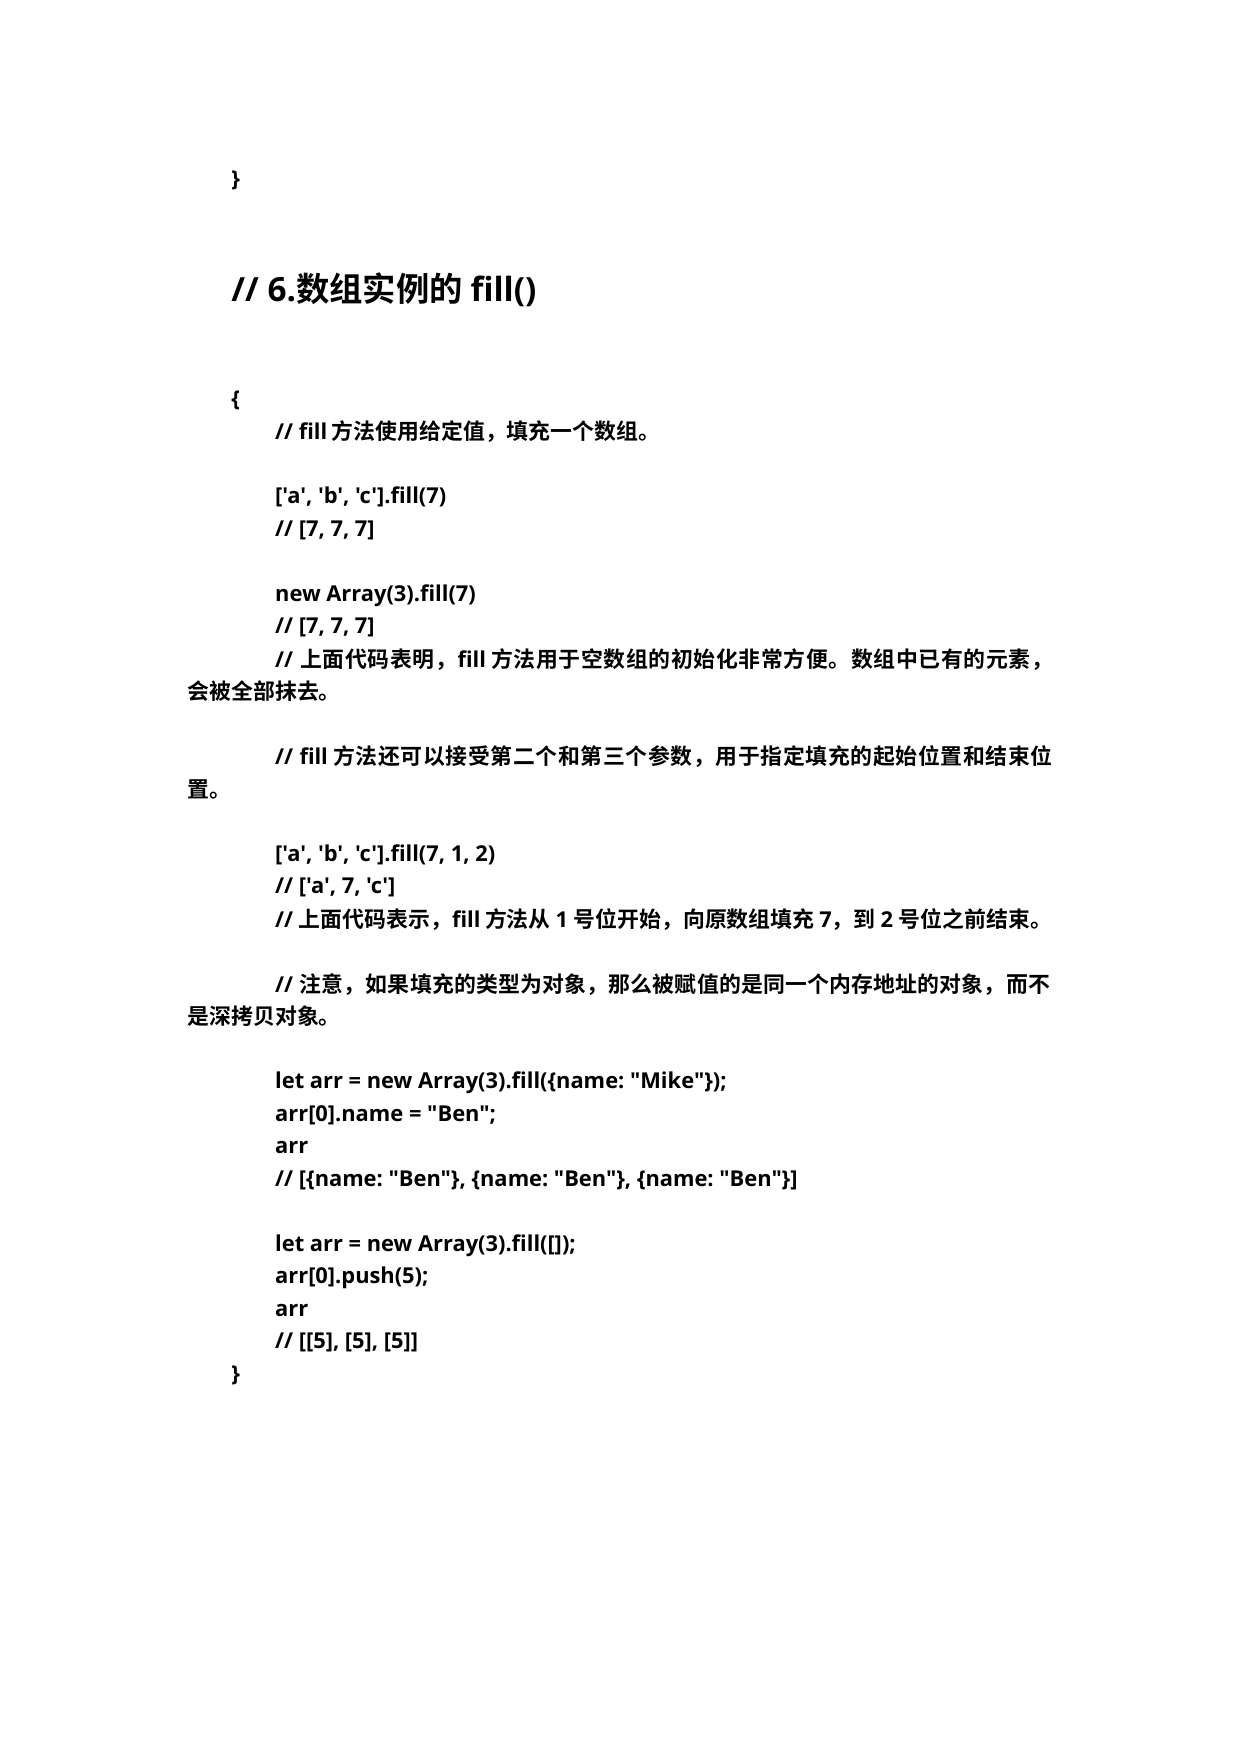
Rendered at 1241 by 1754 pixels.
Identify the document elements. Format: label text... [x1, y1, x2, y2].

text arr[0].name = "Ben"; [187, 1096, 1053, 1129]
text } [187, 1356, 1053, 1389]
text { [187, 381, 1053, 414]
text ['a', 'b', 'c'].fill(7, 1, 2) [187, 836, 1053, 869]
text let arr = new Array(3).fill([]); [187, 1226, 1053, 1259]
text // [7, 7, 7] [187, 511, 1053, 544]
subtitle // 6.数组实例的 fill() [187, 254, 1053, 319]
text // fill方法使用给定值，填充一个数组。 [187, 414, 1053, 446]
text arr[0].push(5); [187, 1259, 1053, 1291]
text // fill方法还可以接受第二个和第三个参数，用于指定填充的起始位置和结束位置。 [187, 739, 1053, 804]
text } [187, 162, 1053, 194]
text ['a', 'b', 'c'].fill(7) [187, 479, 1053, 511]
text // [[5], [5], [5]] [187, 1324, 1053, 1356]
text new Array(3).fill(7) [187, 576, 1053, 609]
text // [7, 7, 7] [187, 609, 1053, 641]
text // 上面代码表明，fill方法用于空数组的初始化非常方便。数组中已有的元素，会被全部抹去。 [187, 641, 1053, 706]
text // [{name: "Ben"}, {name: "Ben"}, {name: "Ben"}] [187, 1161, 1053, 1194]
text arr [187, 1291, 1053, 1324]
text let arr = new Array(3).fill({name: "Mike"}); [187, 1064, 1053, 1096]
text // 注意，如果填充的类型为对象，那么被赋值的是同一个内存地址的对象，而不是深拷贝对象。 [187, 966, 1053, 1031]
text // 上面代码表示，fill方法从 1 号位开始，向原数组填充 7，到 2 号位之前结束。 [187, 901, 1053, 934]
text arr [187, 1129, 1053, 1161]
text // ['a', 7, 'c'] [187, 869, 1053, 901]
